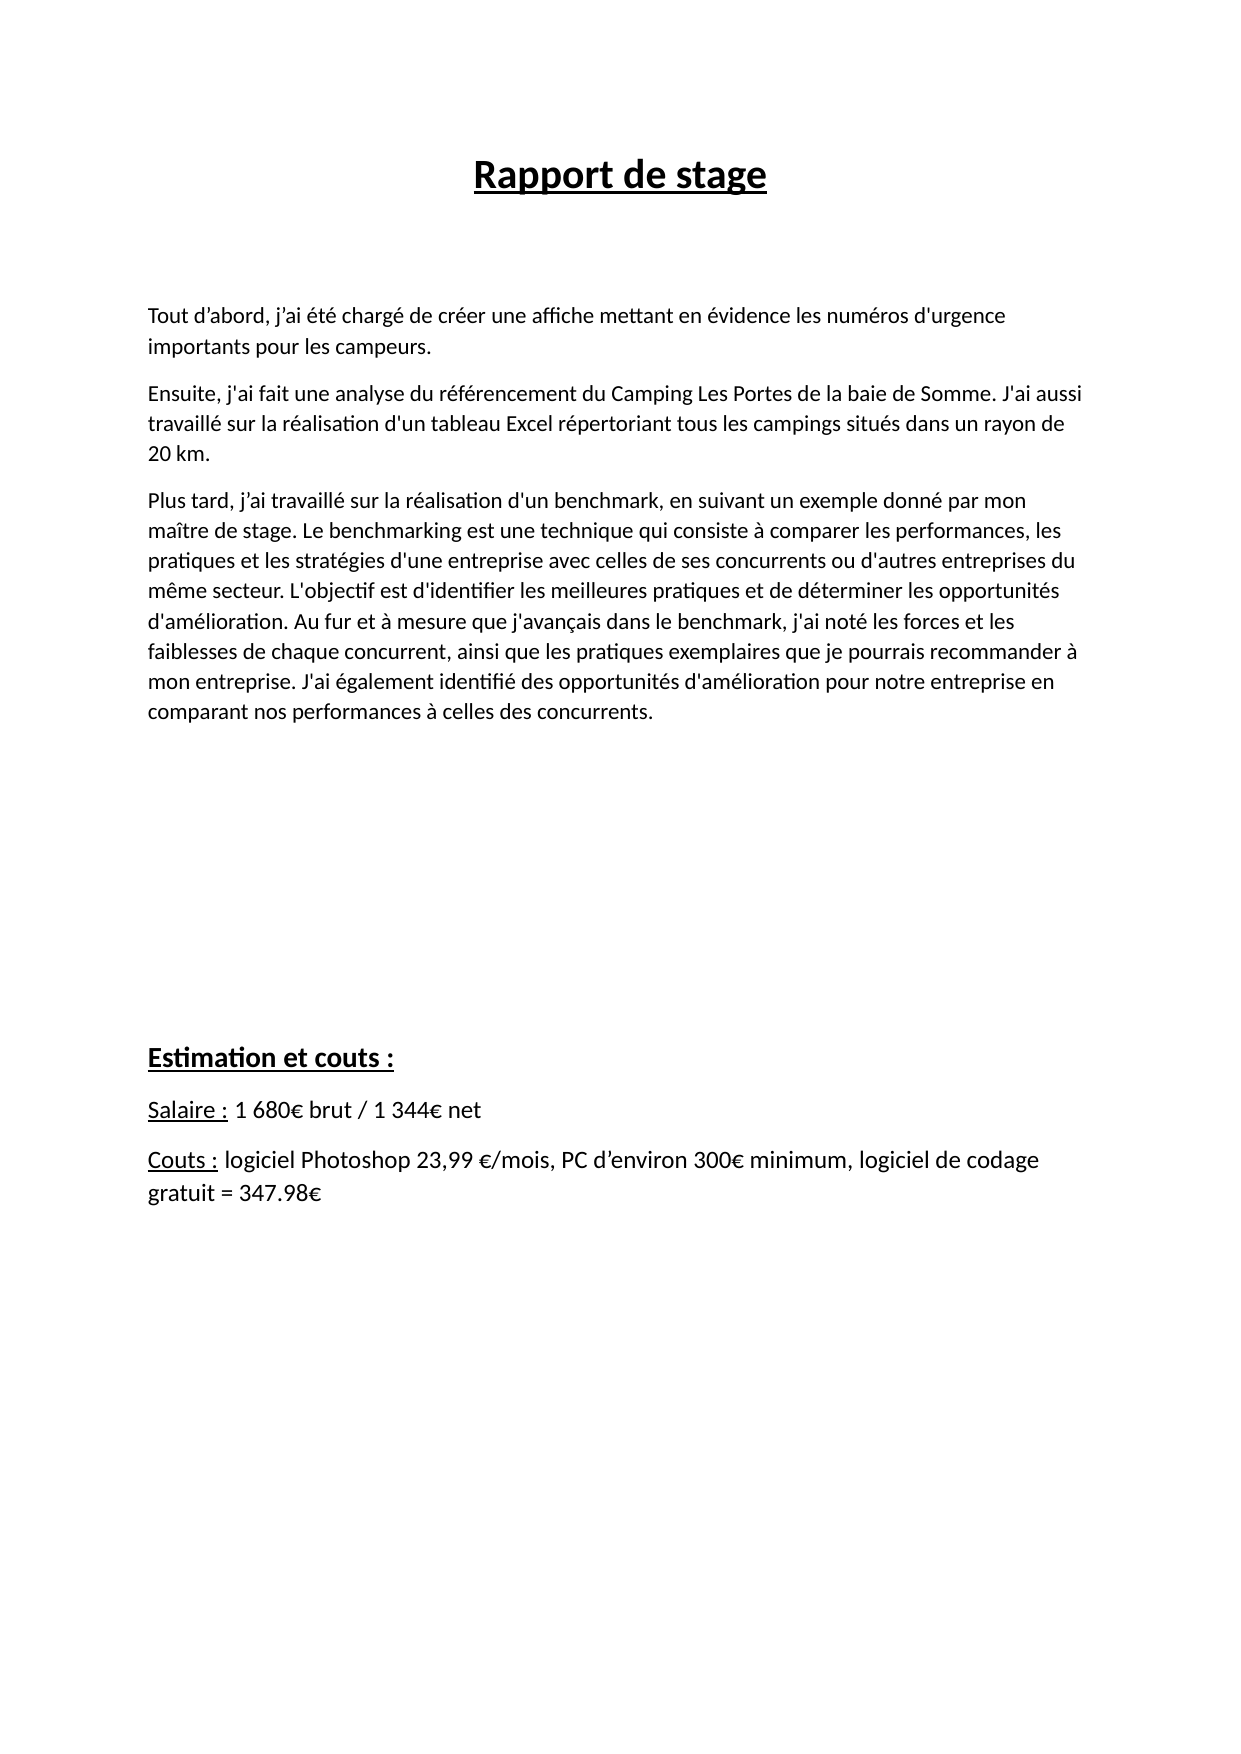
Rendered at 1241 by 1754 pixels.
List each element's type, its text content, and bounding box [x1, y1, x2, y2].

text Estimation et couts : [148, 1039, 1093, 1075]
text Salaire : 1 680€ brut / 1 344€ net [148, 1094, 1093, 1125]
text Tout d’abord, j’ai été chargé de créer une affiche mettant en évidence les numéros d'urgence importants pour les campeurs. [148, 302, 1093, 360]
text Ensuite, j'ai fait une analyse du référencement du Camping Les Portes de la baie de Somme. J'ai aussi travaillé sur la réalisation d'un tableau Excel répertoriant tous les campings situés dans un rayon de 20 km. [148, 379, 1093, 467]
text Plus tard, j’ai travaillé sur la réalisation d'un benchmark, en suivant un exemple donné par mon maître de stage. Le benchmarking est une technique qui consiste à comparer les performances, les pratiques et les stratégies d'une entreprise avec celles de ses concurrents ou d'autres entreprises du même secteur. L'objectif est d'identifier les meilleures pratiques et de déterminer les opportunités d'amélioration. Au fur et à mesure que j'avançais dans le benchmark, j'ai noté les forces et les faiblesses de chaque concurrent, ainsi que les pratiques exemplaires que je pourrais recommander à mon entreprise. J'ai également identifié des opportunités d'amélioration pour notre entreprise en comparant nos performances à celles des concurrents. [148, 486, 1093, 726]
text Couts : logiciel Photoshop 23,99 €/mois, PC d’environ 300€ minimum, logiciel de codage gratuit = 347.98€ [148, 1144, 1093, 1208]
text Rapport de stage [148, 148, 1093, 198]
